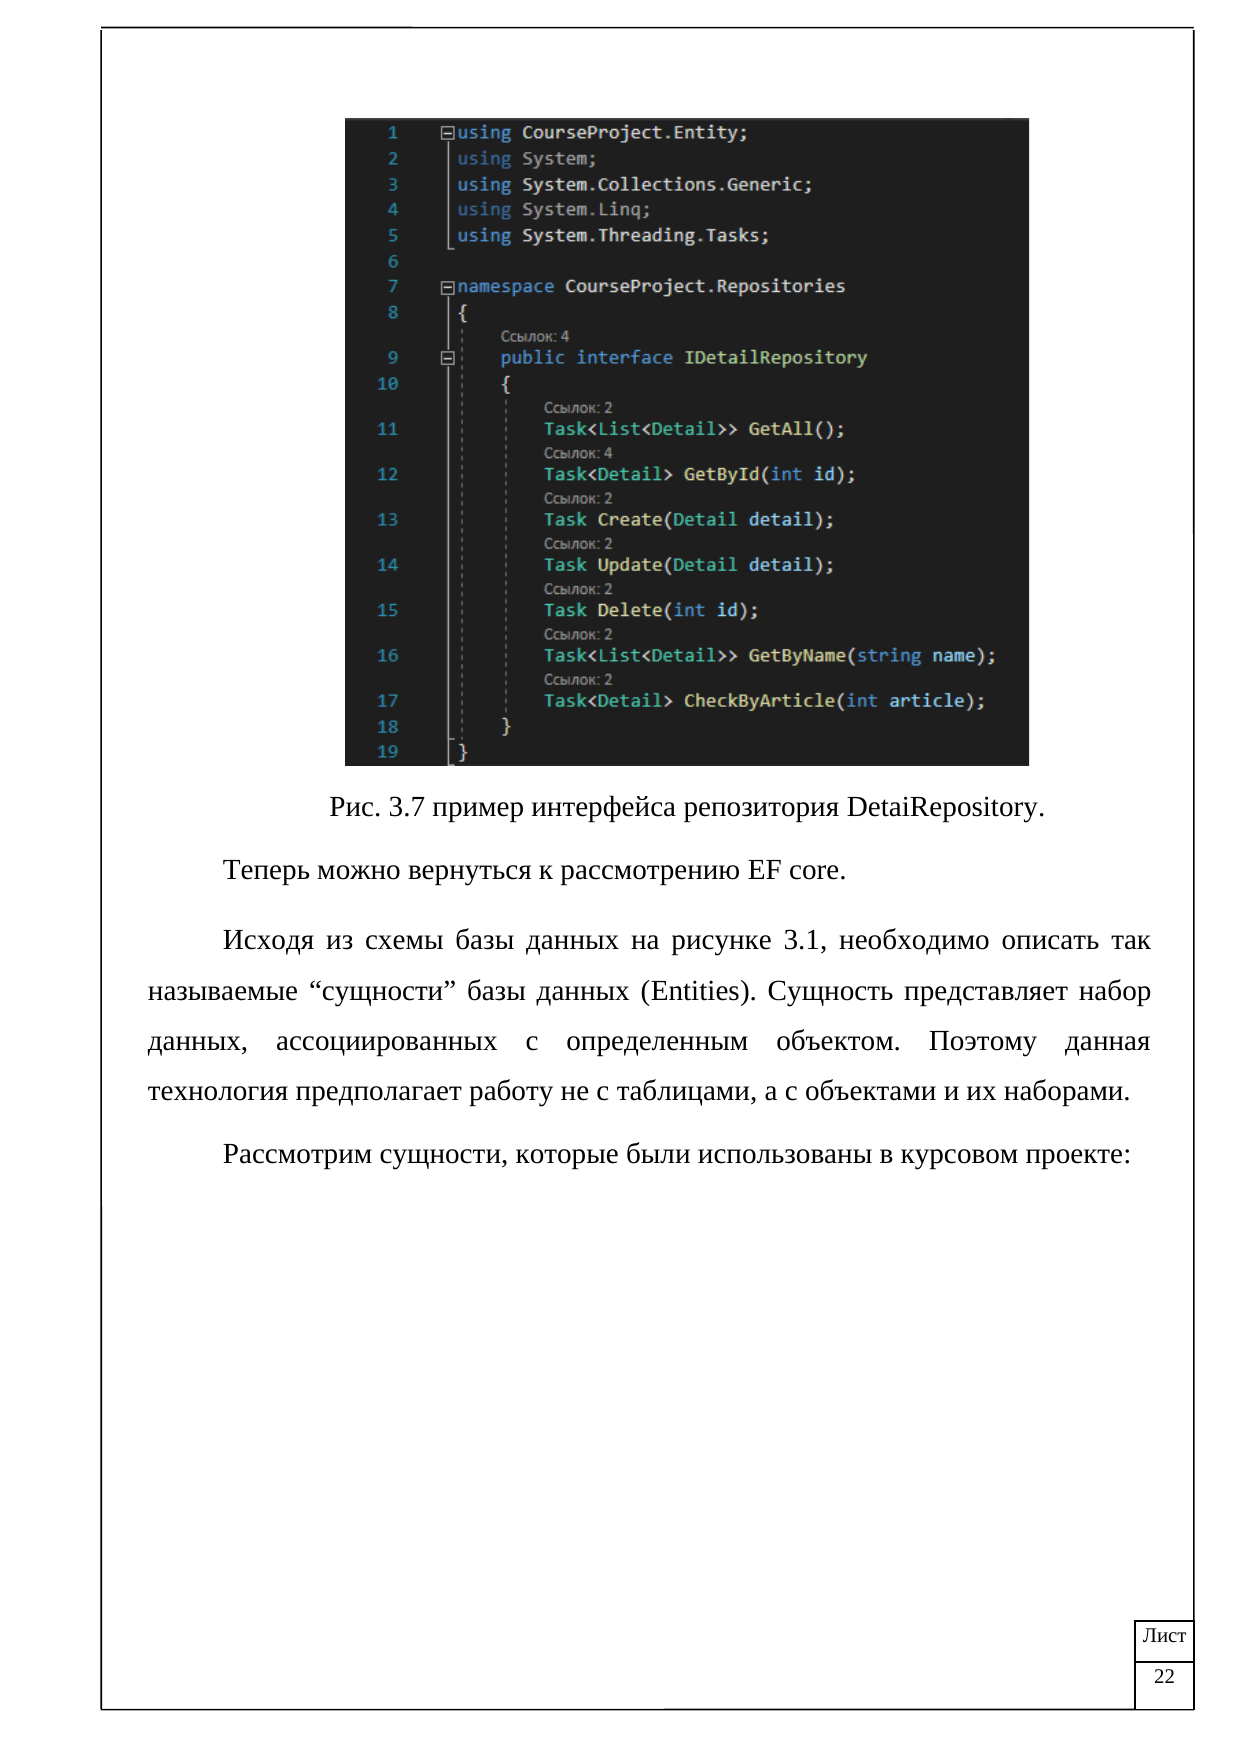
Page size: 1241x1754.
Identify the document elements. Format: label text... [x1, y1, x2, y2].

text Рассмотрим сущности, которые были использованы в курсовом проекте: [148, 1136, 1152, 1170]
text Рис. 3.7 пример интерфейса репозитория DetaiRepository. [148, 789, 1152, 823]
text Теперь можно вернуться к рассмотрению EF core. [148, 852, 1152, 886]
text Исходя из схемы базы данных на рисунке 3.1, необходимо описать так называемые “сущности” базы данных (Entities). Сущность представляет набор данных, ассоциированных с определенным объектом. Поэтому данная технология предполагает работу не с таблицами, а с объектами и их наборами. [148, 922, 1152, 1107]
picture [345, 118, 1030, 766]
